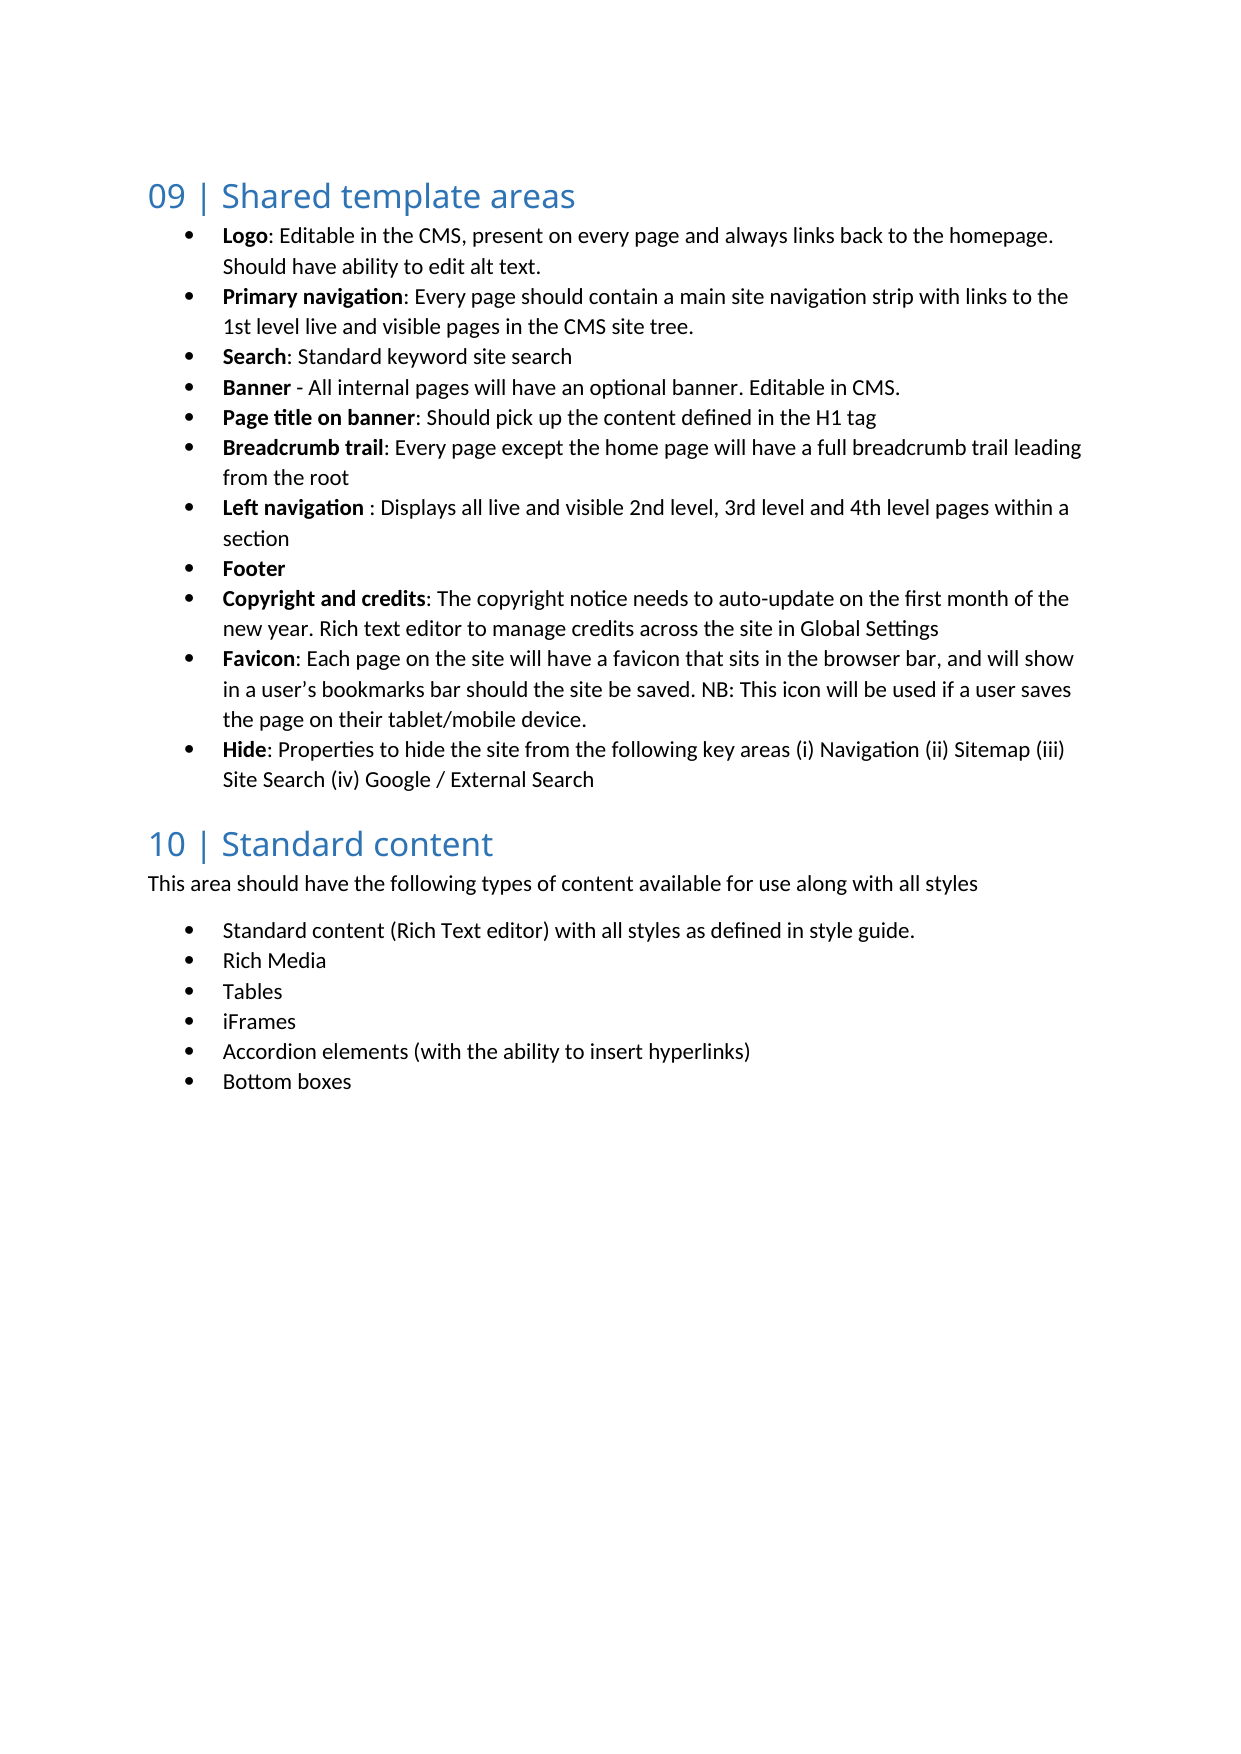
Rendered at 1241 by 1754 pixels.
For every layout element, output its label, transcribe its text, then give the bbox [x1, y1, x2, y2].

list Page title on banner: Should pick up the content defined in the H1 tag [185, 403, 1093, 431]
list Logo: Editable in the CMS, present on every page and always links back to the homepage. Should have ability to edit alt text. [185, 222, 1093, 280]
list Primary navigation: Every page should contain a main site navigation strip with links to the 1st level live and visible pages in the CMS site tree. [185, 282, 1093, 340]
list Favicon: Each page on the site will have a favicon that sits in the browser bar, and will show in a user’s bookmarks bar should the site be saved. NB: This icon will be used if a user saves the page on their tablet/mobile device. [185, 644, 1093, 733]
list Search: Standard keyword site search [185, 342, 1093, 370]
list Footer [185, 554, 1093, 582]
list iFrames [185, 1007, 1093, 1035]
list Left navigation : Displays all live and visible 2nd level, 3rd level and 4th level pages within a section [185, 493, 1093, 552]
list Rich Media [185, 947, 1093, 974]
subtitle 09 | Shared template areas [148, 173, 1093, 218]
list Breadcrumb trail: Every page except the home page will have a full breadcrumb trail leading from the root [185, 433, 1093, 491]
list Standard content (Rich Text editor) with all styles as defined in style guide. [185, 916, 1093, 944]
subtitle 10 | Standard content [148, 821, 1093, 866]
list Tables [185, 977, 1093, 1005]
list Bottom boxes [185, 1067, 1093, 1095]
text This area should have the following types of content available for use along with all styles [148, 869, 1093, 897]
list Banner - All internal pages will have an optional banner. Editable in CMS. [185, 373, 1093, 401]
list Accordion elements (with the ability to insert hyperlinks) [185, 1037, 1093, 1065]
list Hide: Properties to hide the site from the following key areas (i) Navigation (ii) Sitemap (iii) Site Search (iv) Google / External Search [185, 735, 1093, 793]
list Copyright and credits: The copyright notice needs to auto-update on the first month of the new year. Rich text editor to manage credits across the site in Global Settings [185, 584, 1093, 642]
